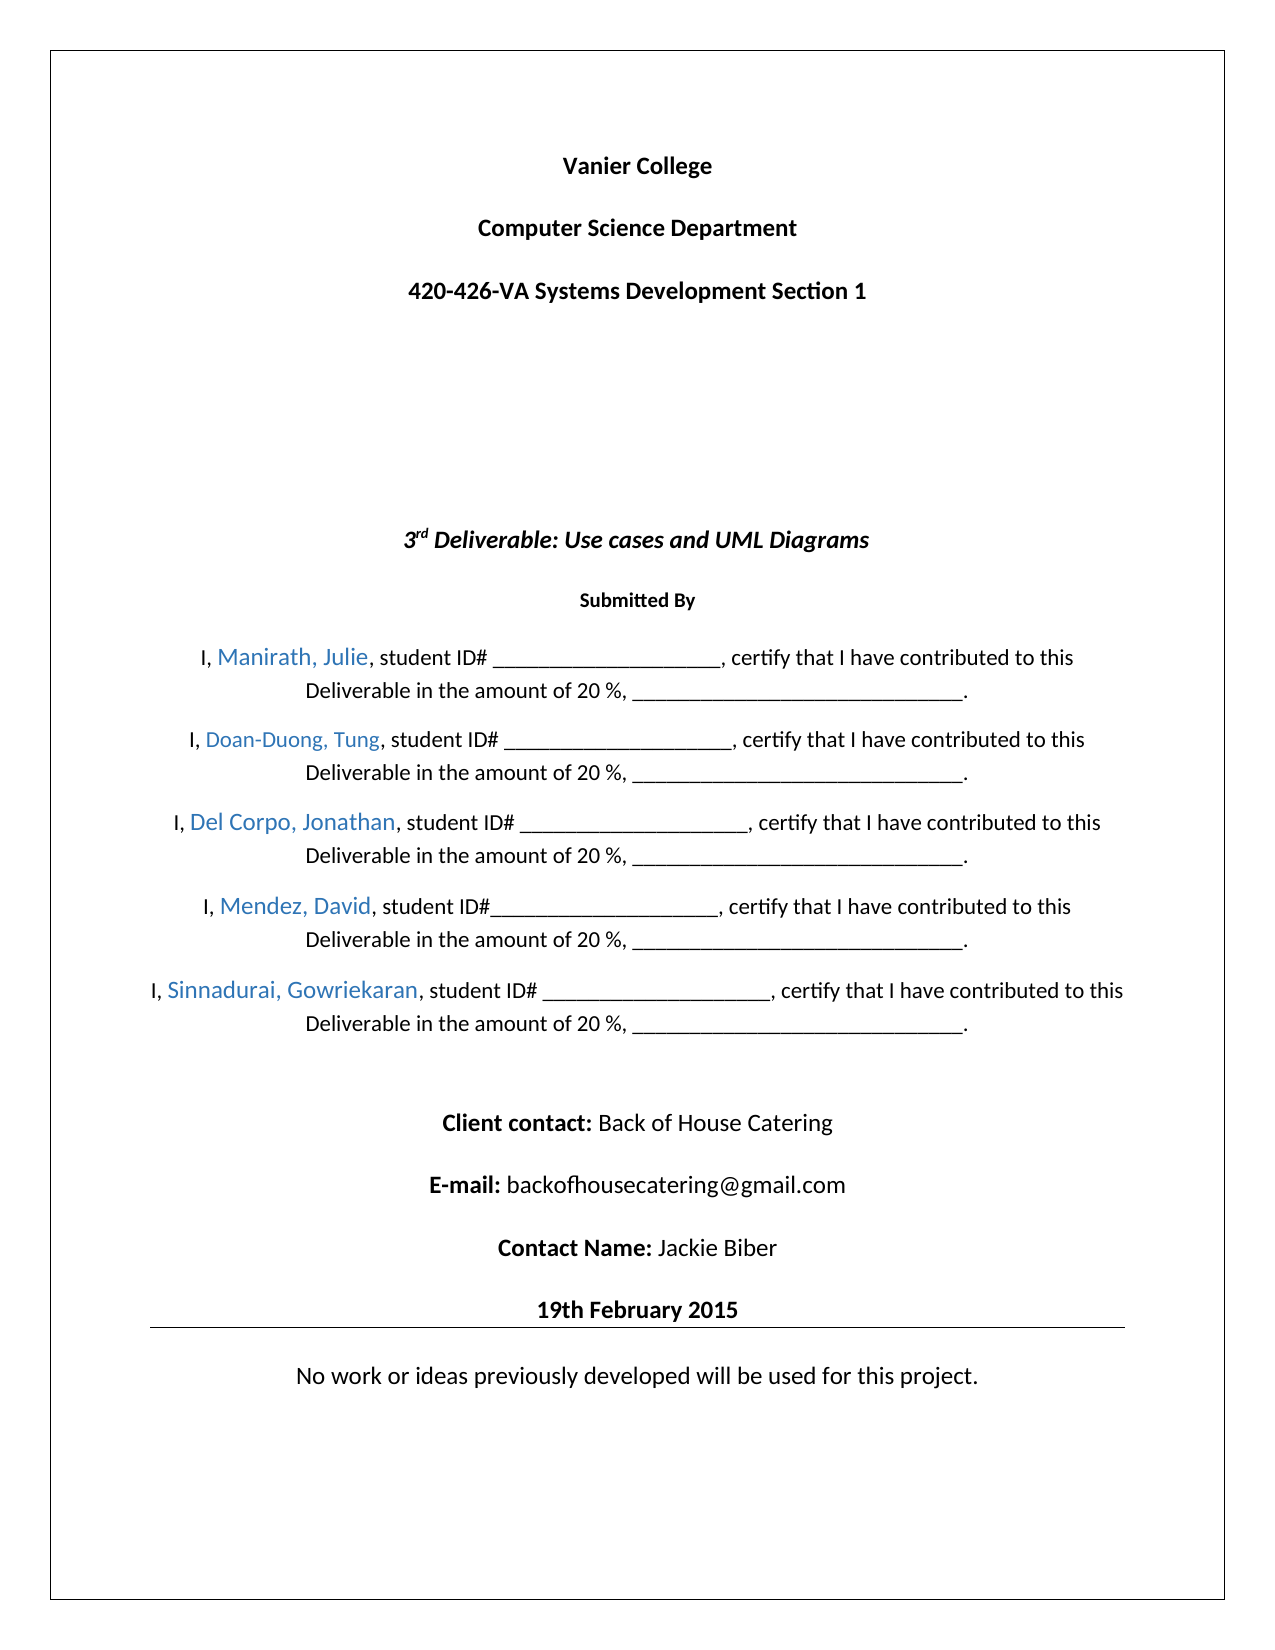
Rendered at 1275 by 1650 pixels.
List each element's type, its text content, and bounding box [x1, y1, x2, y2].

text 3rd Deliverable: Use cases and UML Diagrams [150, 524, 1125, 555]
text Vanier College [150, 150, 1125, 181]
text Deliverable in the amount of 20 %, _____________________________. [150, 1009, 1125, 1037]
text Deliverable in the amount of 20 %, _____________________________. [150, 925, 1125, 953]
text Computer Science Department [150, 212, 1125, 243]
text Submitted By [150, 587, 1125, 612]
text I, Manirath, Julie, student ID# ____________________, certify that I have contributed to this [150, 642, 1125, 672]
text 420-426-VA Systems Development Section 1 [150, 275, 1125, 305]
text I, Doan-Duong, Tung, student ID# ____________________, certify that I have contributed to this [150, 725, 1125, 753]
text 19th February 2015 [150, 1294, 1125, 1327]
text I, Del Corpo, Jonathan, student ID# ____________________, certify that I have contributed to this [150, 806, 1125, 837]
text Deliverable in the amount of 20 %, _____________________________. [150, 677, 1125, 704]
text I, Sinnadurai, Gowriekaran, student ID# ____________________, certify that I have contributed to this [150, 974, 1125, 1005]
text No work or ideas previously developed will be used for this project. [150, 1360, 1125, 1391]
text Deliverable in the amount of 20 %, _____________________________. [150, 758, 1125, 786]
text Contact Name: Jackie Biber [150, 1232, 1125, 1262]
text I, Mendez, David, student ID#____________________, certify that I have contributed to this [150, 890, 1125, 921]
text E-mail: backofhousecatering@gmail.com [150, 1169, 1125, 1200]
text Deliverable in the amount of 20 %, _____________________________. [150, 841, 1125, 869]
text Client contact: Back of House Catering [150, 1107, 1125, 1137]
